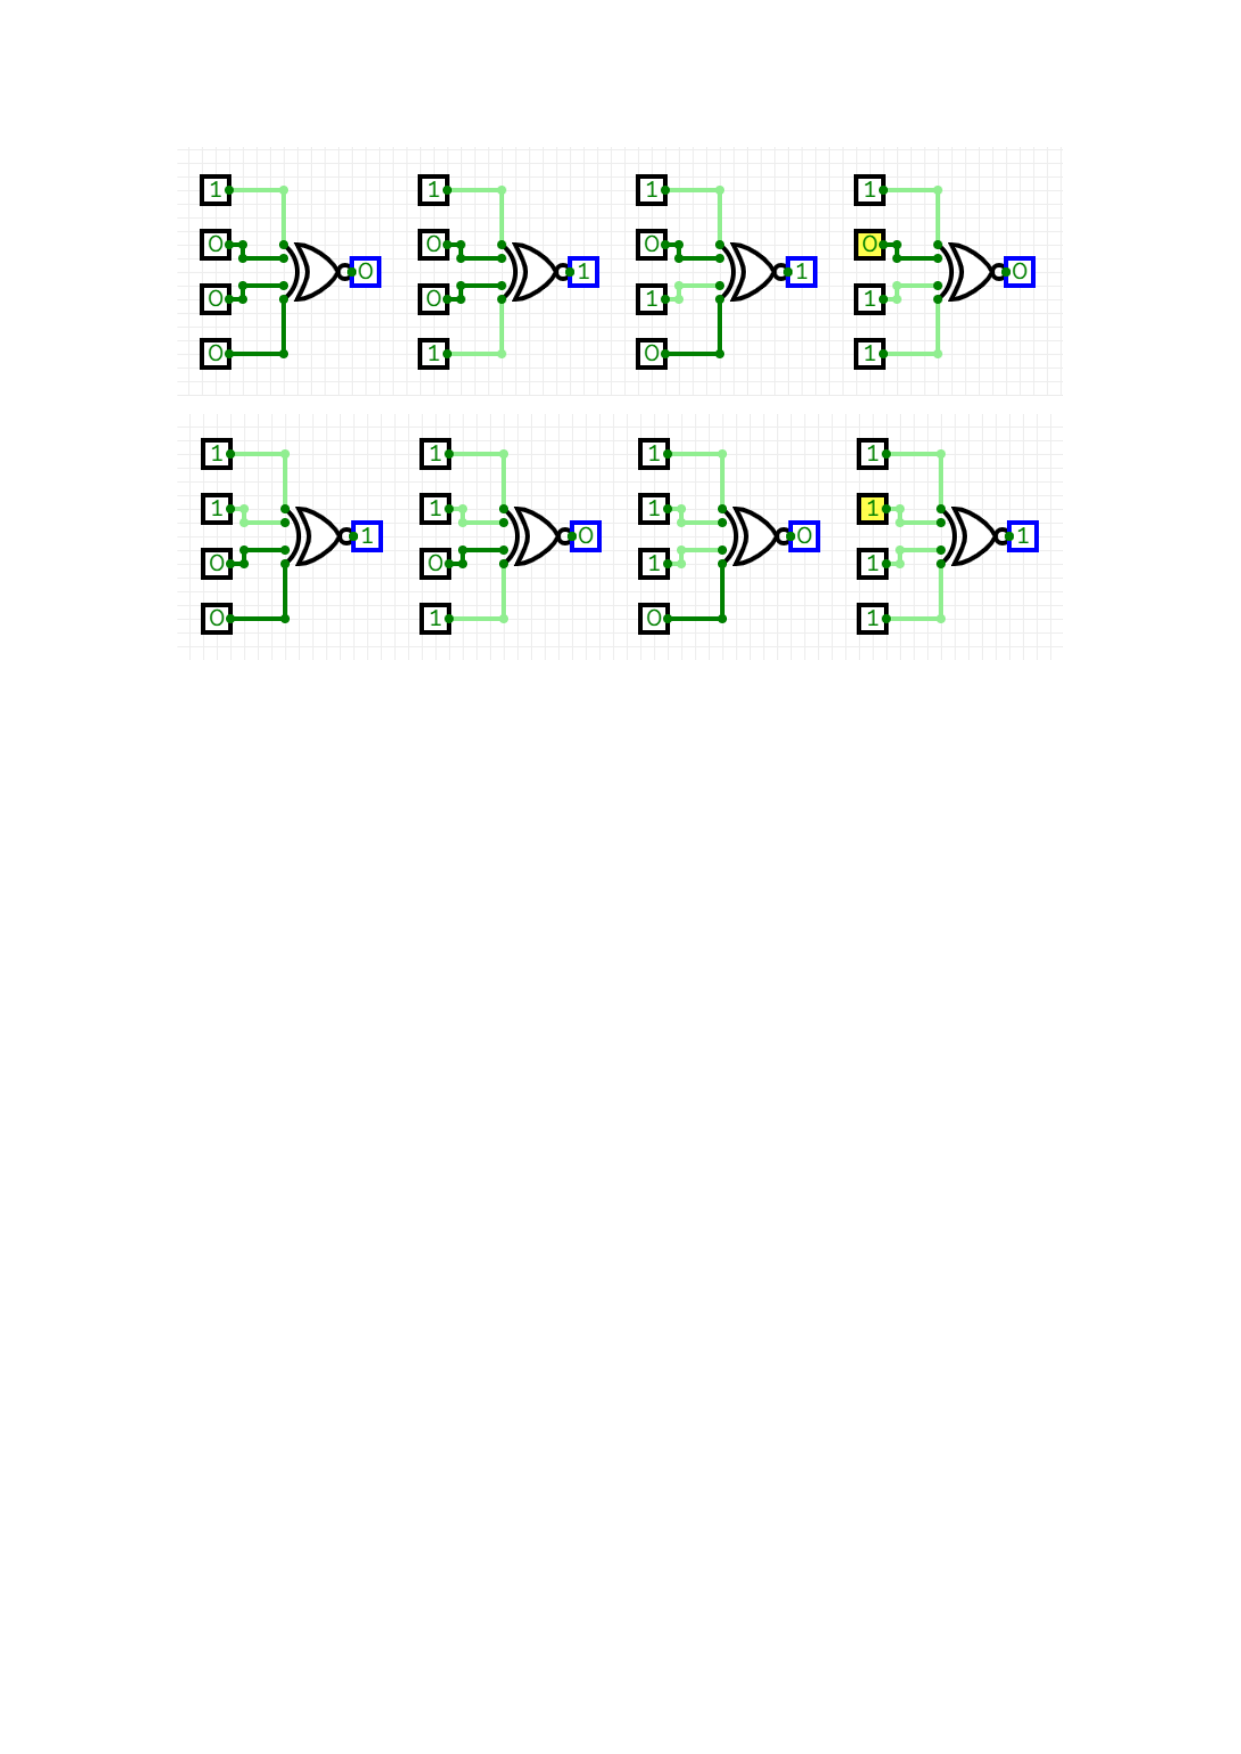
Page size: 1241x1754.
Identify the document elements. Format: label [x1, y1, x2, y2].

picture [177, 414, 1063, 660]
picture [177, 147, 1063, 396]
